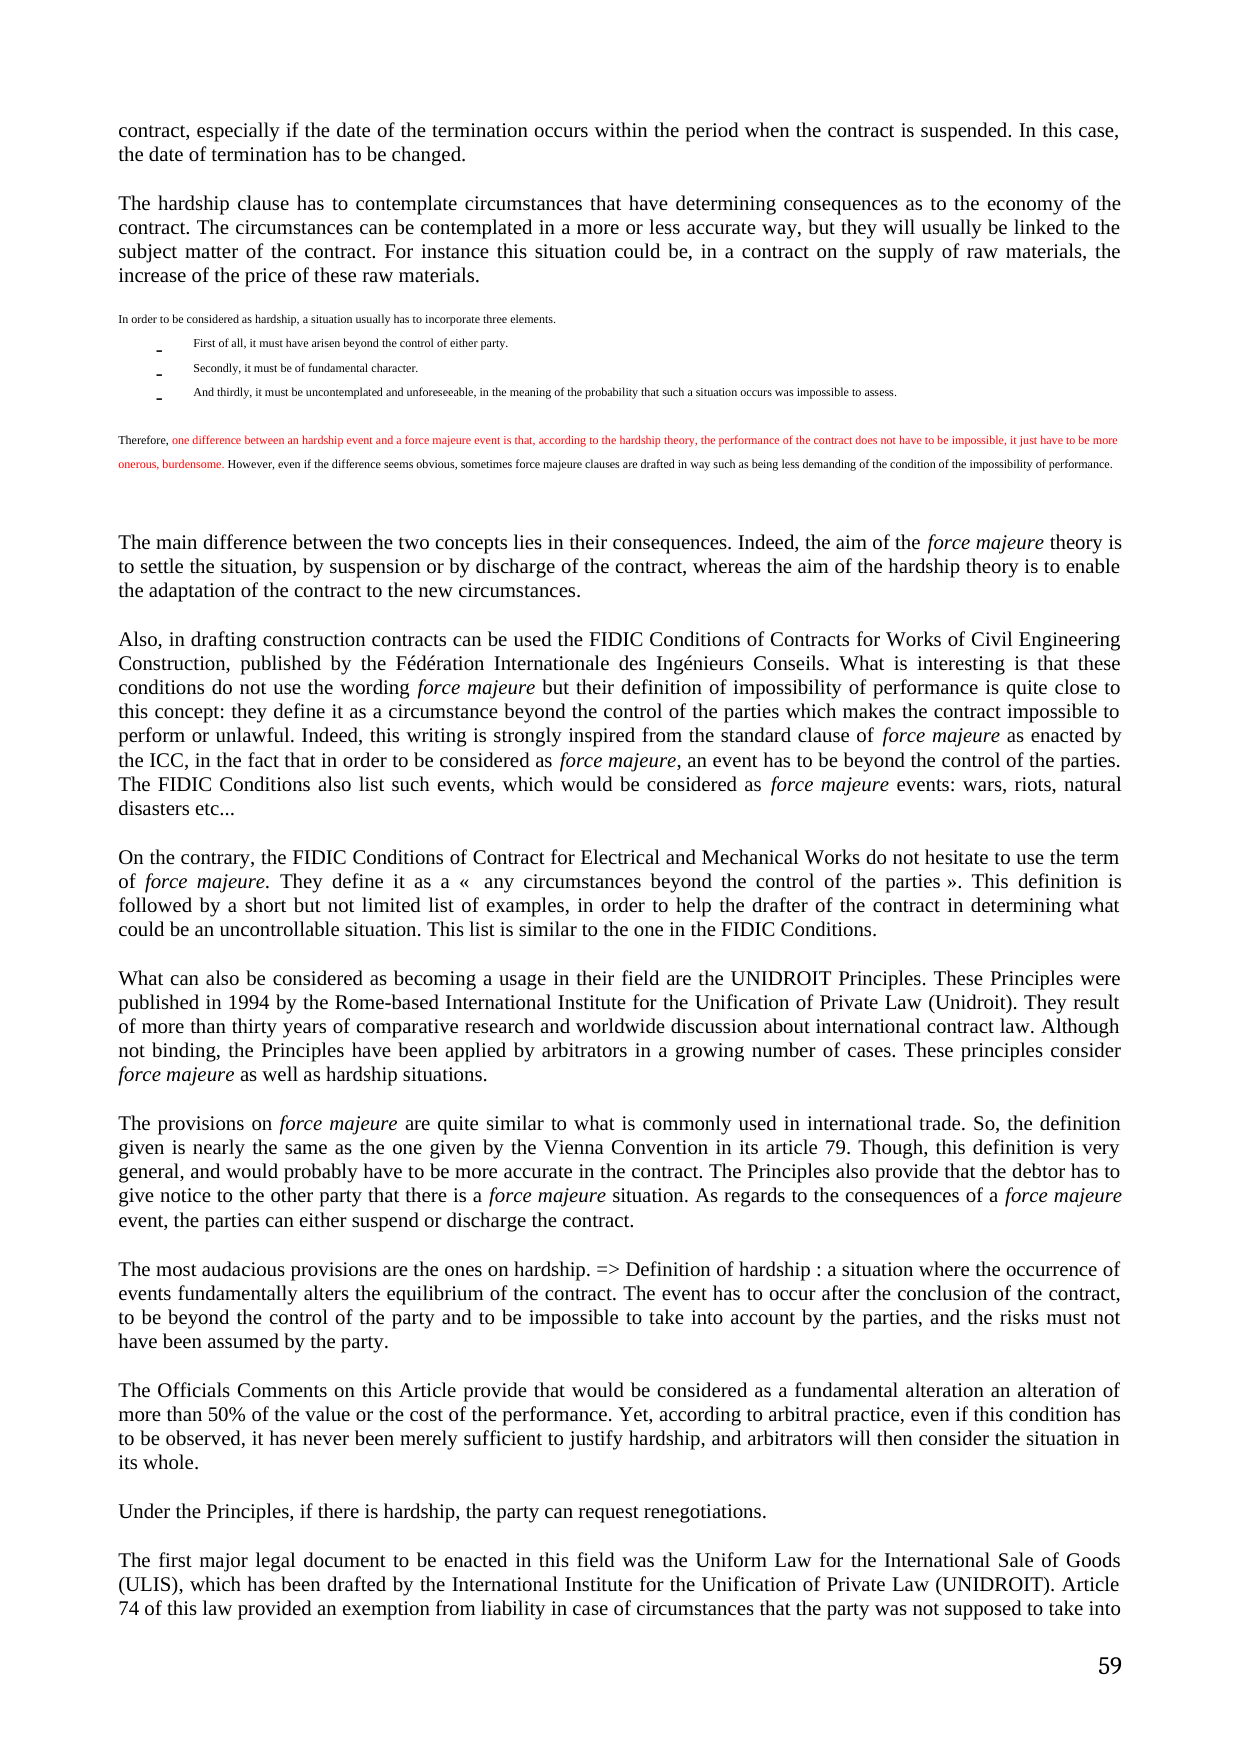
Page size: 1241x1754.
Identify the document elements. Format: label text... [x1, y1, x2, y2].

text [118, 1548, 1122, 1620]
text What can also be considered as becoming a usage in their field are the UNIDROIT Principles. These Principles were published in 1994 by the Rome-based International Institute for the Unification of Private Law (Unidroit). They result of more than thirty years of comparative research and worldwide discussion about international contract law. Although not binding, the Principles have been applied by arbitrators in a growing number of cases. These principles consider force majeure as well as hardship situations. [118, 966, 1122, 1086]
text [118, 118, 1122, 166]
list Secondly, it must be of fundamental character. [156, 361, 1122, 385]
text The Officials Comments on this Article provide that would be considered as a fundamental alteration an alteration of more than 50% of the value or the cost of the performance. Yet, according to arbitral practice, even if this condition has to be observed, it has never been merely sufficient to justify hardship, and arbitrators will then consider the situation in its whole. [118, 1378, 1122, 1474]
text Under the Principles, if there is hardship, the party can request renegotiations. [118, 1499, 1122, 1523]
text The provisions on force majeure are quite similar to what is commonly used in international trade. So, the definition given is nearly the same as the one given by the Vienna Convention in its article 79. Though, this definition is very general, and would probably have to be more accurate in the contract. The Principles also provide that the debtor has to give notice to the other party that there is a force majeure situation. As regards to the consequences of a force majeure event, the parties can either suspend or discharge the contract. [118, 1111, 1122, 1232]
text The hardship clause has to contemplate circumstances that have determining consequences as to the economy of the contract. The circumstances can be contemplated in a more or less accurate way, but they will usually be linked to the subject matter of the contract. For instance this situation could be, in a contract on the supply of raw materials, the increase of the price of these raw materials. [118, 191, 1122, 287]
text Also, in drafting construction contracts can be used the FIDIC Conditions of Contracts for Works of Civil Engineering Construction, published by the Fédération Internationale des Ingénieurs Conseils. What is interesting is that these conditions do not use the wording force majeure but their definition of impossibility of performance is quite close to this concept: they define it as a circumstance beyond the control of the parties which makes the contract impossible to perform or unlawful. Indeed, this writing is strongly inspired from the standard clause of force majeure as enacted by the ICC, in the fact that in order to be considered as force majeure, an event has to be beyond the control of the parties. The FIDIC Conditions also list such events, which would be considered as force majeure events: wars, riots, natural disasters etc... [118, 627, 1122, 820]
list And thirdly, it must be uncontemplated and unforeseeable, in the meaning of the probability that such a situation occurs was impossible to assess. [156, 385, 1122, 409]
text In order to be considered as hardship, a situation usually has to incorporate three elements. [118, 312, 1122, 337]
text On the contrary, the FIDIC Conditions of Contract for Electrical and Mechanical Works do not hesitate to use the term of force majeure. They define it as a « any circumstances beyond the control of the parties ». This definition is followed by a short but not limited list of examples, in order to help the drafter of the contract in determining what could be an uncontrollable situation. This list is similar to the one in the FIDIC Conditions. [118, 845, 1122, 941]
text The most audacious provisions are the ones on hardship. => Definition of hardship : a situation where the occurrence of events fundamentally alters the equilibrium of the contract. The event has to occur after the conclusion of the contract, to be beyond the control of the party and to be impossible to take into account by the parties, and the risks must not have been assumed by the party. [118, 1257, 1122, 1353]
list First of all, it must have arisen beyond the control of either party. [156, 337, 1122, 361]
text The main difference between the two concepts lies in their consequences. Indeed, the aim of the force majeure theory is to settle the situation, by suspension or by discharge of the contract, whereas the aim of the hardship theory is to enable the adaptation of the contract to the new circumstances. [118, 530, 1122, 602]
text Therefore, one difference between an hardship event and a force majeure event is that, according to the hardship theory, the performance of the contract does not have to be impossible, it just have to be more onerous, burdensome. However, even if the difference seems obvious, sometimes force majeure clauses are drafted in way such as being less demanding of the condition of the impossibility of performance. [118, 433, 1122, 481]
